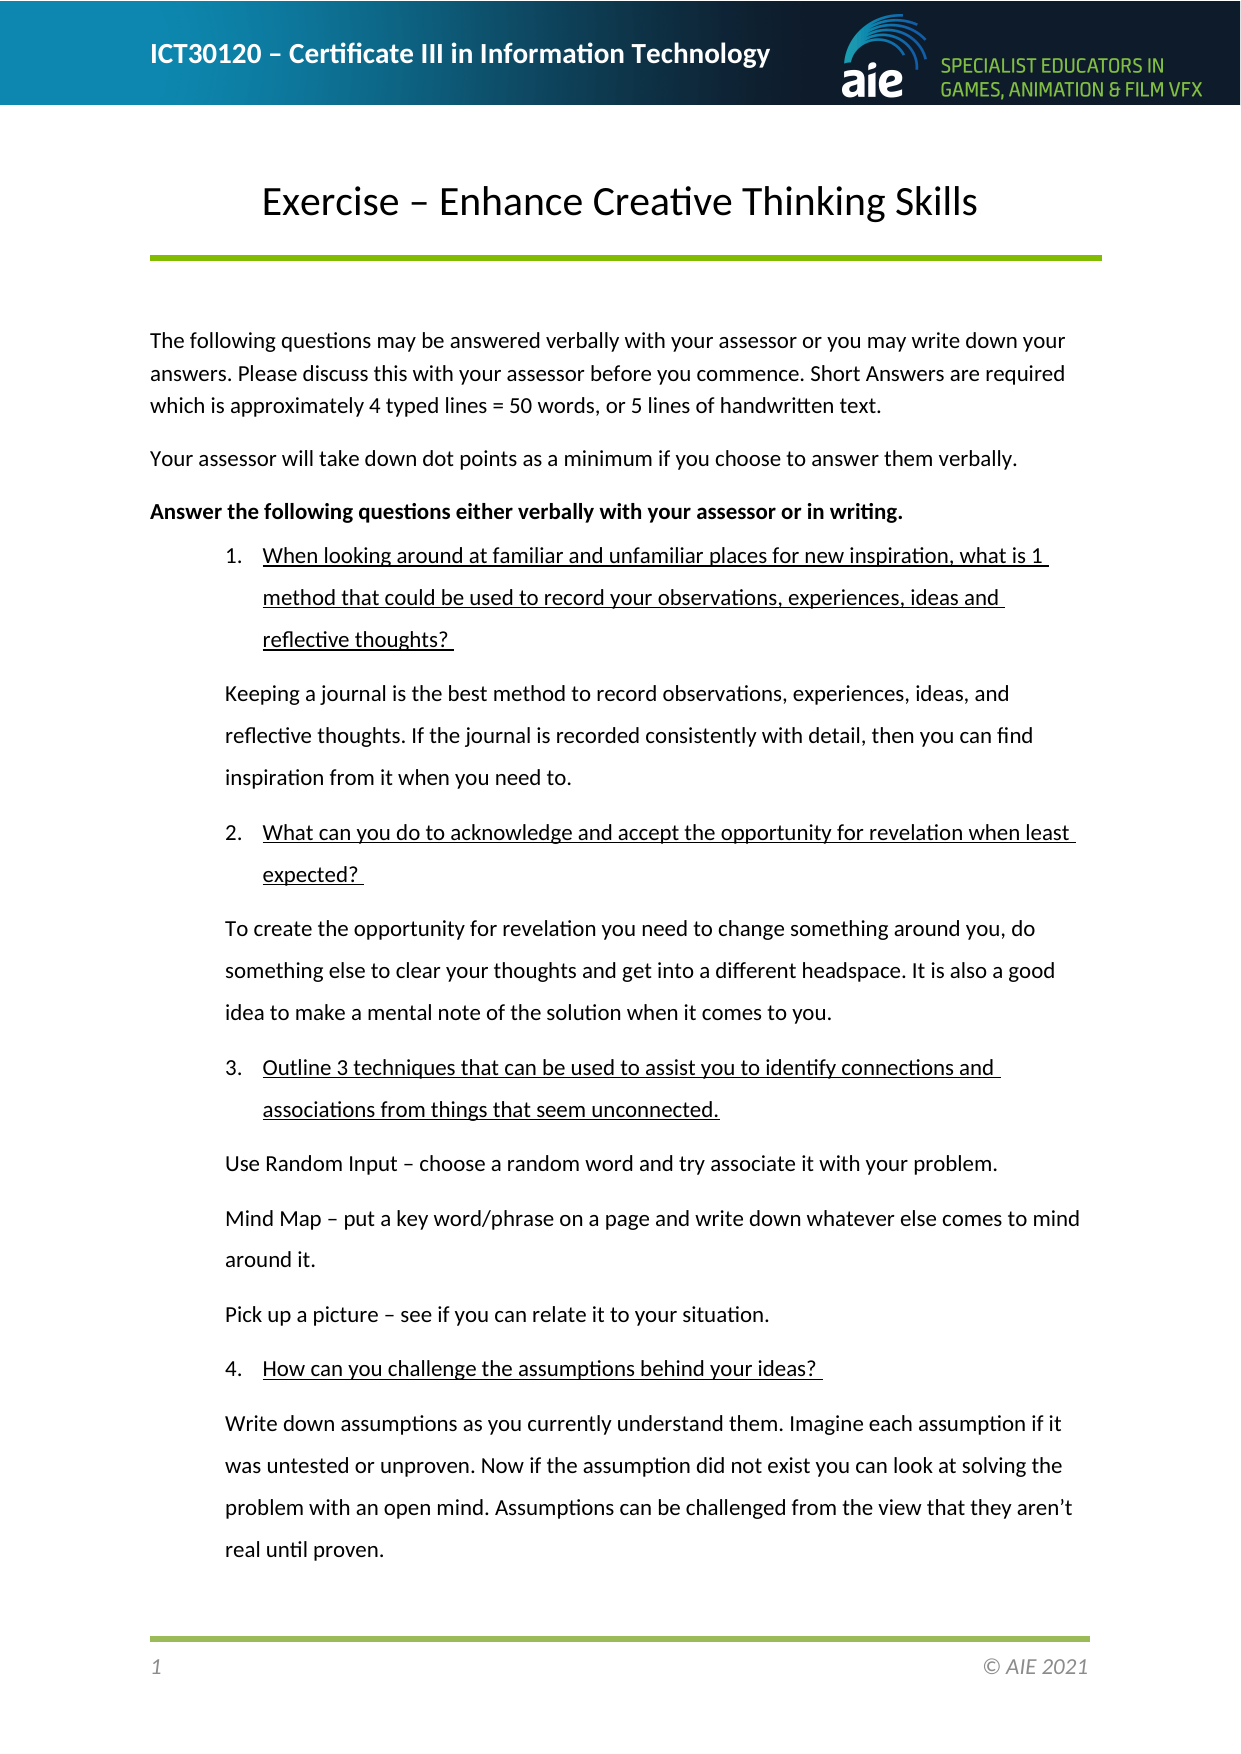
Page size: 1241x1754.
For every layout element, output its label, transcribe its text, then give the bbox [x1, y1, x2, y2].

text Exercise – Enhance Creative Thinking Skills [150, 175, 1090, 226]
list Write down assumptions as you currently understand them. Imagine each assumption if it was untested or unproven. Now if the assumption did not exist you can look at solving the problem with an open mind. Assumptions can be challenged from the view that they aren’t real until proven. [225, 1409, 1090, 1563]
text Your assessor will take down dot points as a minimum if you choose to answer them verbally. [150, 444, 1090, 472]
list Mind Map – put a key word/phrase on a page and write down whatever else comes to mind around it. [225, 1204, 1090, 1274]
list Keeping a journal is the best method to record observations, experiences, ideas, and reflective thoughts. If the journal is recorded consistently with detail, then you can find inspiration from it when you need to. [225, 679, 1090, 791]
subtitle Answer the following questions either verbally with your assessor or in writing. [150, 497, 1090, 525]
text The following questions may be answered verbally with your assessor or you may write down your answers. Please discuss this with your assessor before you commence. Short Answers are required which is approximately 4 typed lines = 50 words, or 5 lines of handwritten text. [150, 326, 1090, 419]
list To create the opportunity for revelation you need to change something around you, do something else to clear your thoughts and get into a different headspace. It is also a good idea to make a mental note of the solution when it comes to you. [225, 914, 1090, 1026]
picture [0, 1, 1241, 1754]
list How can you challenge the assumptions behind your ideas? [225, 1354, 1090, 1383]
list What can you do to acknowledge and accept the opportunity for revelation when least expected? [225, 818, 1090, 888]
list When looking around at familiar and unfamiliar places for new inspiration, what is 1 method that could be used to record your observations, experiences, ideas and reflective thoughts? [225, 541, 1090, 653]
list Pick up a picture – see if you can relate it to your situation. [225, 1300, 1090, 1328]
list Use Random Input – choose a random word and try associate it with your problem. [225, 1149, 1090, 1177]
list Outline 3 techniques that can be used to assist you to identify connections and associations from things that seem unconnected. [225, 1053, 1090, 1123]
